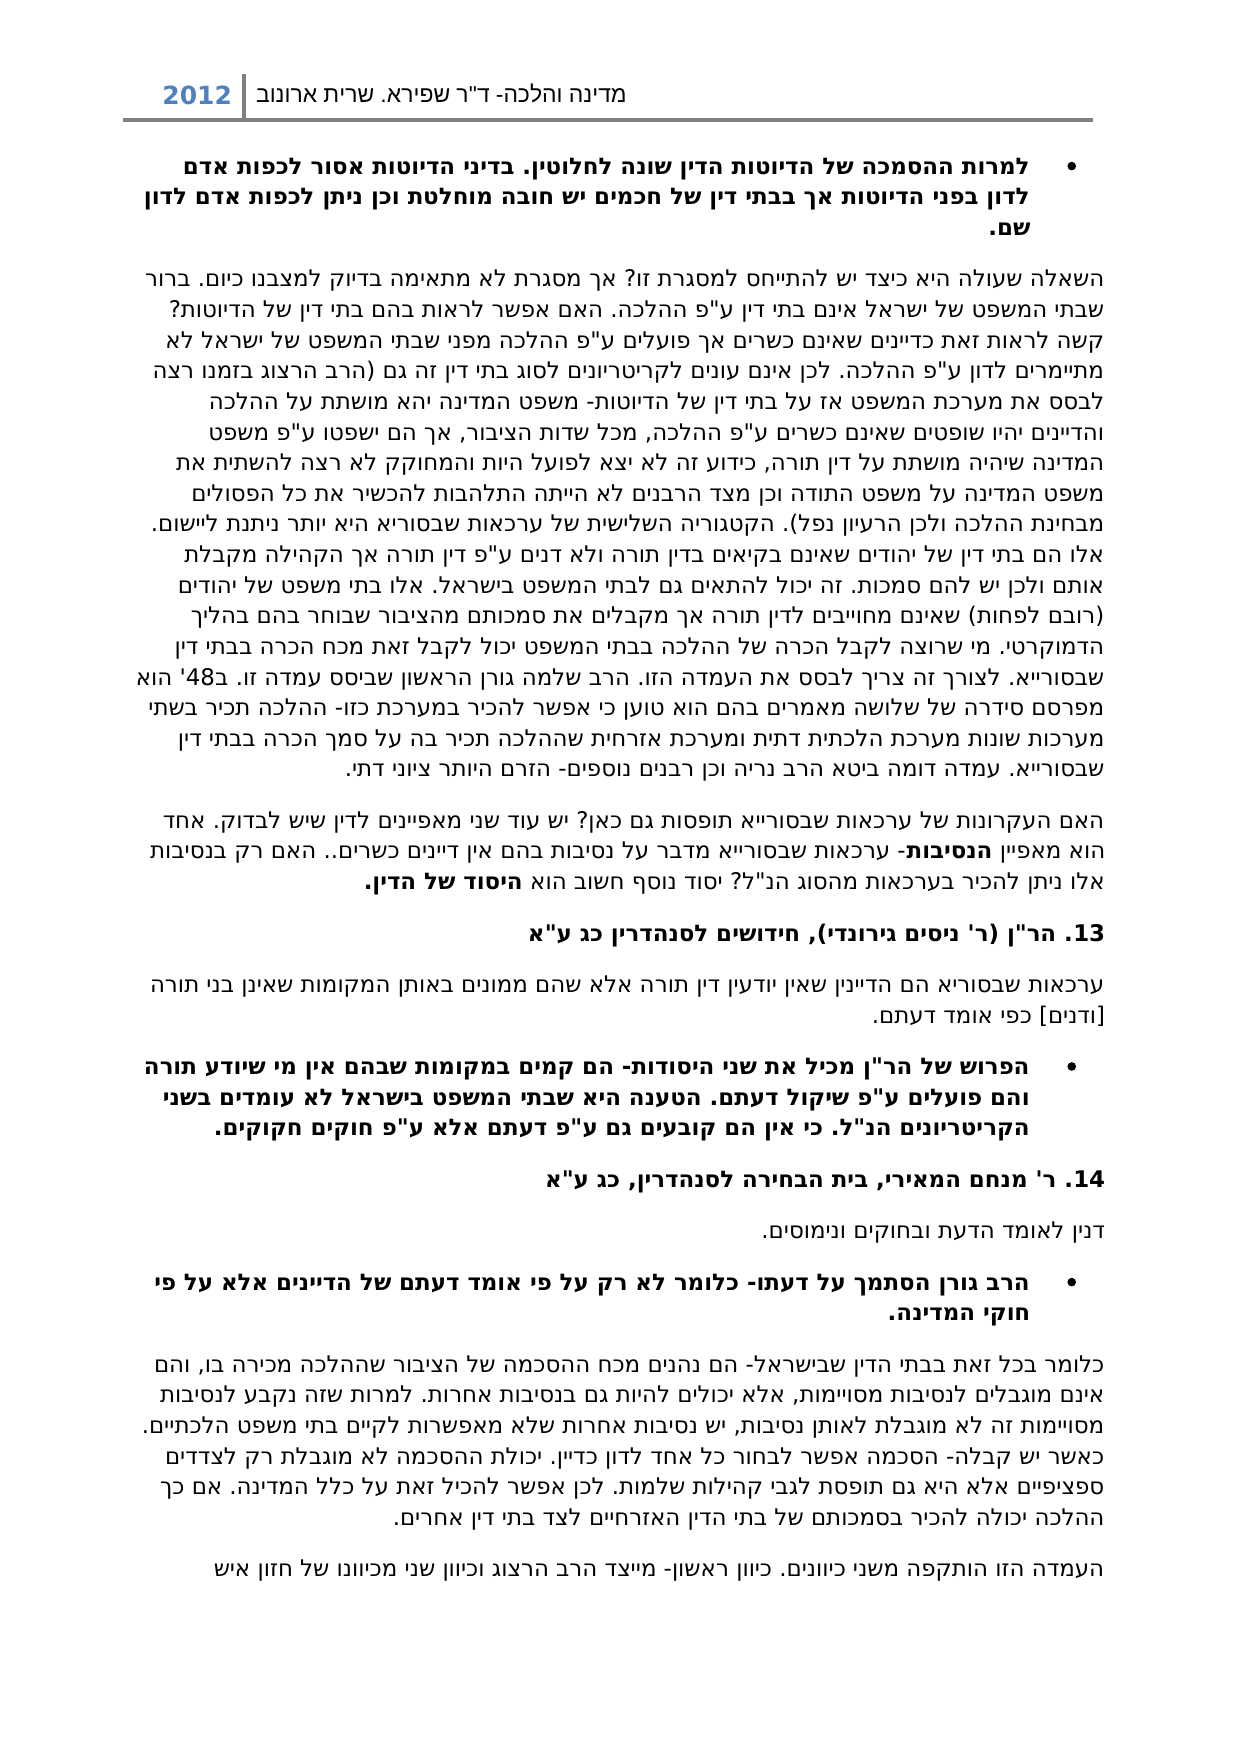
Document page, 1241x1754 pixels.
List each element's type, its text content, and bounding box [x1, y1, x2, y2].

text כלומר בכל זאת בבתי הדין שבישראל- הם נהנים מכח ההסכמה של הציבור שההלכה מכירה בו, והם אינם מוגבלים לנסיבות מסויימות, אלא יכולים להיות גם בנסיבות אחרות. למרות שזה נקבע לנסיבות מסויימות זה לא מוגבלת לאותן נסיבות, יש נסיבות אחרות שלא מאפשרות לקיים בתי משפט הלכתיים. כאשר יש קבלה- הסכמה אפשר לבחור כל אחד לדון כדיין. יכולת ההסכמה לא מוגבלת רק לצדדים ספציפיים אלא היא גם תופסת לגבי קהילות שלמות. לכן אפשר להכיל זאת על כלל המדינה. אם כך ההלכה יכולה להכיר בסמכותם של בתי הדין האזרחיים לצד בתי דין אחרים. [135, 1351, 1105, 1531]
text ערכאות שבסוריא הם הדיינין שאין יודעין דין תורה אלא שהם ממונים באותן המקומות שאינן בני תורה [ודנים] כפי אומד דעתם. [135, 971, 1105, 1028]
text דנין לאומד הדעת ובחוקים ונימוסים. [135, 1217, 1105, 1244]
list למרות ההסמכה של הדיוטות הדין שונה לחלוטין. בדיני הדיוטות אסור לכפות אדם לדון בפני הדיוטות אך בבתי דין של חכמים יש חובה מוחלטת וכן ניתן לכפות אדם לדון שם. [135, 153, 1068, 241]
text האם העקרונות של ערכאות שבסורייא תופסות גם כאן? יש עוד שני מאפיינים לדין שיש לבדוק. אחד הוא מאפיין הנסיבות- ערכאות שבסורייא מדבר על נסיבות בהם אין דיינים כשרים.. האם רק בנסיבות אלו ניתן להכיר בערכאות מהסוג הנ"ל? יסוד נוסף חשוב הוא היסוד של הדין. [135, 807, 1105, 895]
text השאלה שעולה היא כיצד יש להתייחס למסגרת זו? אך מסגרת לא מתאימה בדיוק למצבנו כיום. ברור שבתי המשפט של ישראל אינם בתי דין ע"פ ההלכה. האם אפשר לראות בהם בתי דין של הדיוטות? קשה לראות זאת כדיינים שאינם כשרים אך פועלים ע"פ ההלכה מפני שבתי המשפט של ישראל לא מתיימרים לדון ע"פ ההלכה. לכן אינם עונים לקריטריונים לסוג בתי דין זה גם (הרב הרצוג בזמנו רצה לבסס את מערכת המשפט אז על בתי דין של הדיוטות- משפט המדינה יהא מושתת על ההלכה והדיינים יהיו שופטים שאינם כשרים ע"פ ההלכה, מכל שדות הציבור, אך הם ישפטו ע"פ משפט המדינה שיהיה מושתת על דין תורה, כידוע זה לא יצא לפועל היות והמחוקק לא רצה להשתית את משפט המדינה על משפט התודה וכן מצד הרבנים לא הייתה התלהבות להכשיר את כל הפסולים מבחינת ההלכה ולכן הרעיון נפל). הקטגוריה השלישית של ערכאות שבסוריא היא יותר ניתנת ליישום. אלו הם בתי דין של יהודים שאינם בקיאים בדין תורה ולא דנים ע"פ דין תורה אך הקהילה מקבלת אותם ולכן יש להם סמכות. זה יכול להתאים גם לבתי המשפט בישראל. אלו בתי משפט של יהודים (רובם לפחות) שאינם מחוייבים לדין תורה אך מקבלים את סמכותם מהציבור שבוחר בהם בהליך הדמוקרטי. מי שרוצה לקבל הכרה של ההלכה בבתי המשפט יכול לקבל זאת מכח הכרה בבתי דין שבסורייא. לצורך זה צריך לבסס את העמדה הזו. הרב שלמה גורן הראשון שביסס עמדה זו. ב48' הוא מפרסם סידרה של שלושה מאמרים בהם הוא טוען כי אפשר להכיר במערכת כזו- ההלכה תכיר בשתי מערכות שונות מערכת הלכתית דתית ומערכת אזרחית שההלכה תכיר בה על סמך הכרה בבתי דין שבסורייא. עמדה דומה ביטא הרב נריה וכן רבנים נוספים- הזרם היותר ציוני דתי. [135, 266, 1105, 782]
text העמדה הזו הותקפה משני כיוונים. כיוון ראשון- מייצד הרב הרצוג וכיוון שני מכיוונו של חזון איש [135, 1556, 1105, 1582]
text 13. הר"ן (ר' ניסים גירונדי), חידושים לסנהדרין כג ע"א [135, 920, 1105, 946]
text 14. ר' מנחם המאירי, בית הבחירה לסנהדרין, כג ע"א [135, 1166, 1105, 1193]
list הרב גורן הסתמך על דעתו- כלומר לא רק על פי אומד דעתם של הדיינים אלא על פי חוקי המדינה. [135, 1269, 1068, 1326]
list הפרוש של הר"ן מכיל את שני היסודות- הם קמים במקומות שבהם אין מי שיודע תורה והם פועלים ע"פ שיקול דעתם. הטענה היא שבתי המשפט בישראל לא עומדים בשני הקריטריונים הנ"ל. כי אין הם קובעים גם ע"פ דעתם אלא ע"פ חוקים חקוקים. [135, 1053, 1068, 1141]
